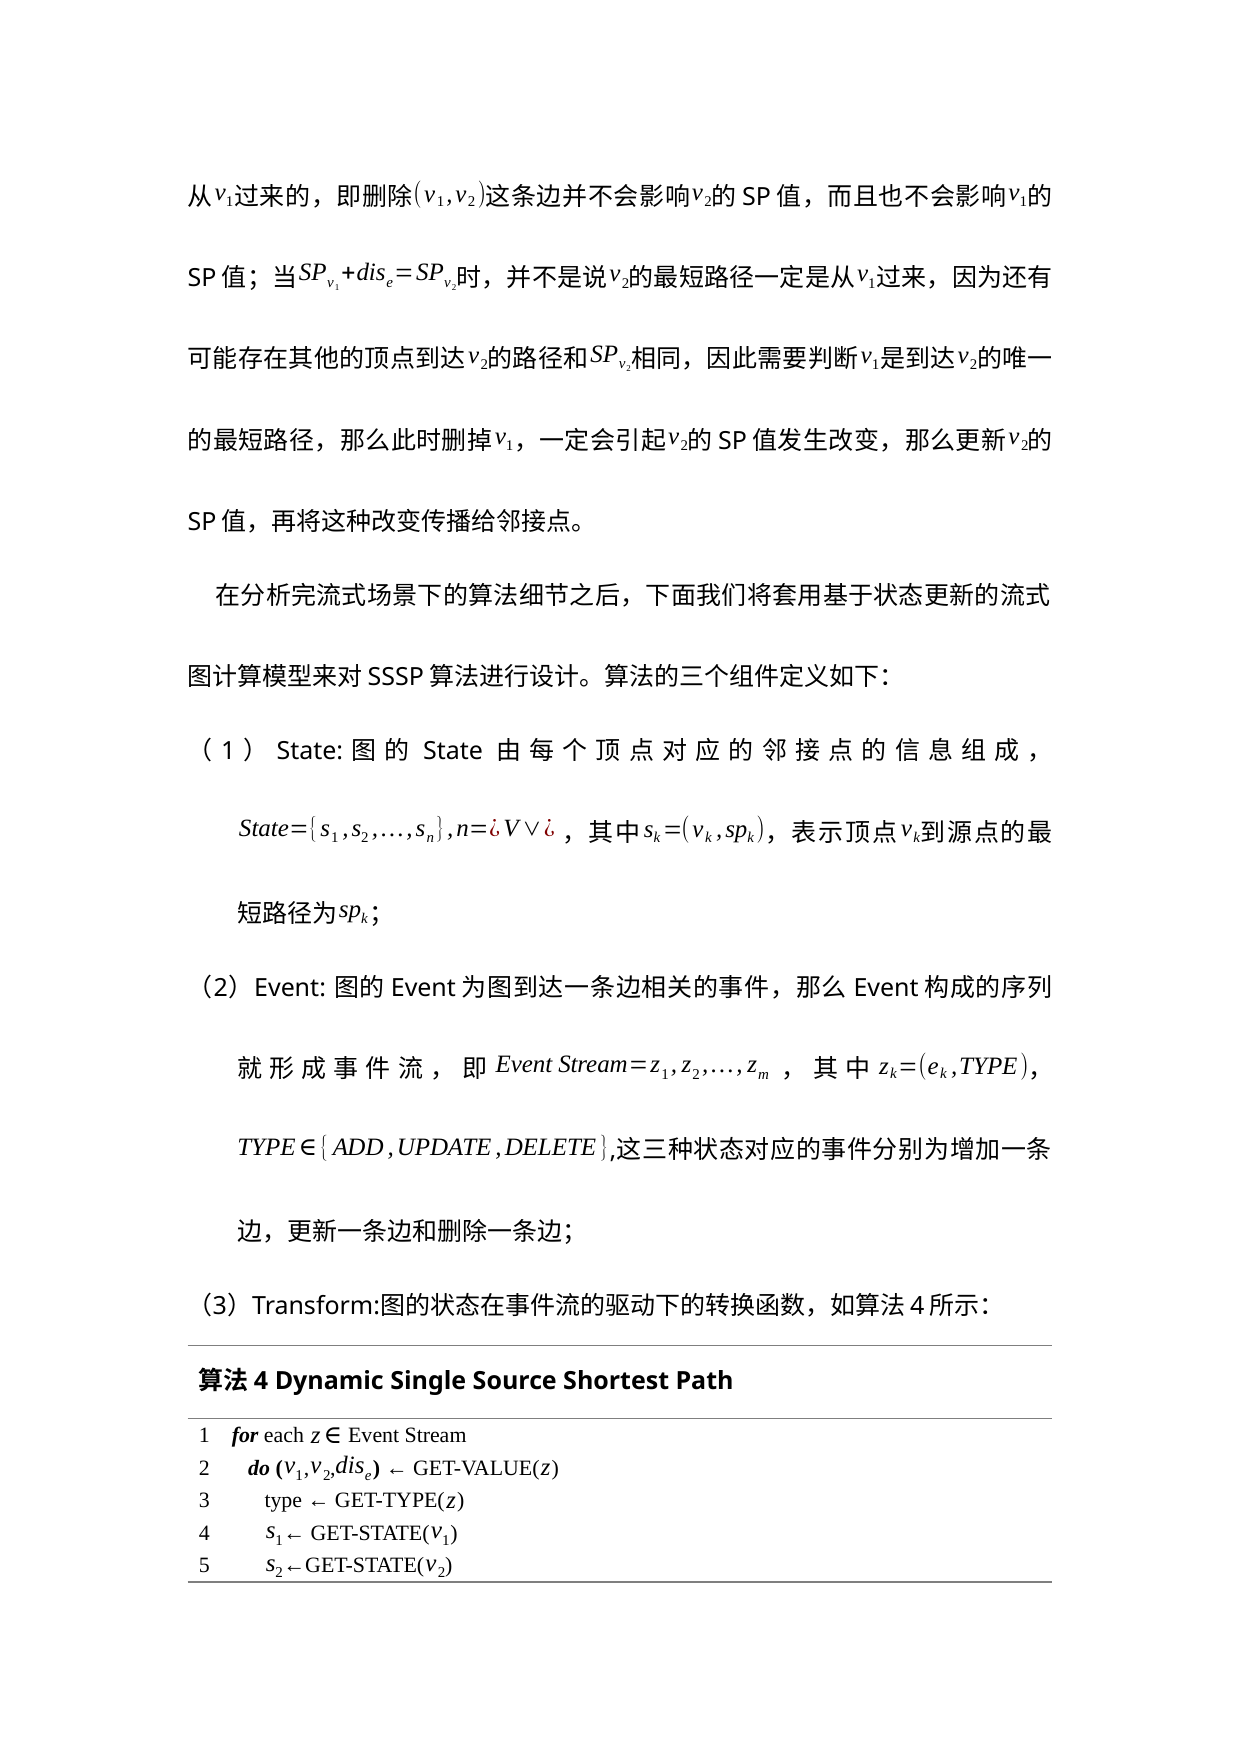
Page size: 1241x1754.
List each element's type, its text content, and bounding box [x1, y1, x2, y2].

text （1）State:图的State由每个顶点对应的邻接点的信息组成， ，其中，表示顶点到源点的最短路径为； [187, 716, 1053, 944]
text （2）Event: 图的Event为图到达一条边相关的事件，那么Event构成的序列就形成事件流，即 ，其中，,这三种状态对应的事件分别为增加一条边，更新一条边和删除一条边； [187, 953, 1053, 1262]
text （3）Transform:图的状态在事件流的驱动下的转换函数，如算法4所示： [187, 1271, 1053, 1336]
text 在分析完流式场景下的算法细节之后，下面我们将套用基于状态更新的流式图计算模型来对SSSP算法进行设计。算法的三个组件定义如下： [187, 561, 1053, 707]
table_header 算法4 Dynamic Single Source Shortest Path [188, 1346, 1052, 1418]
